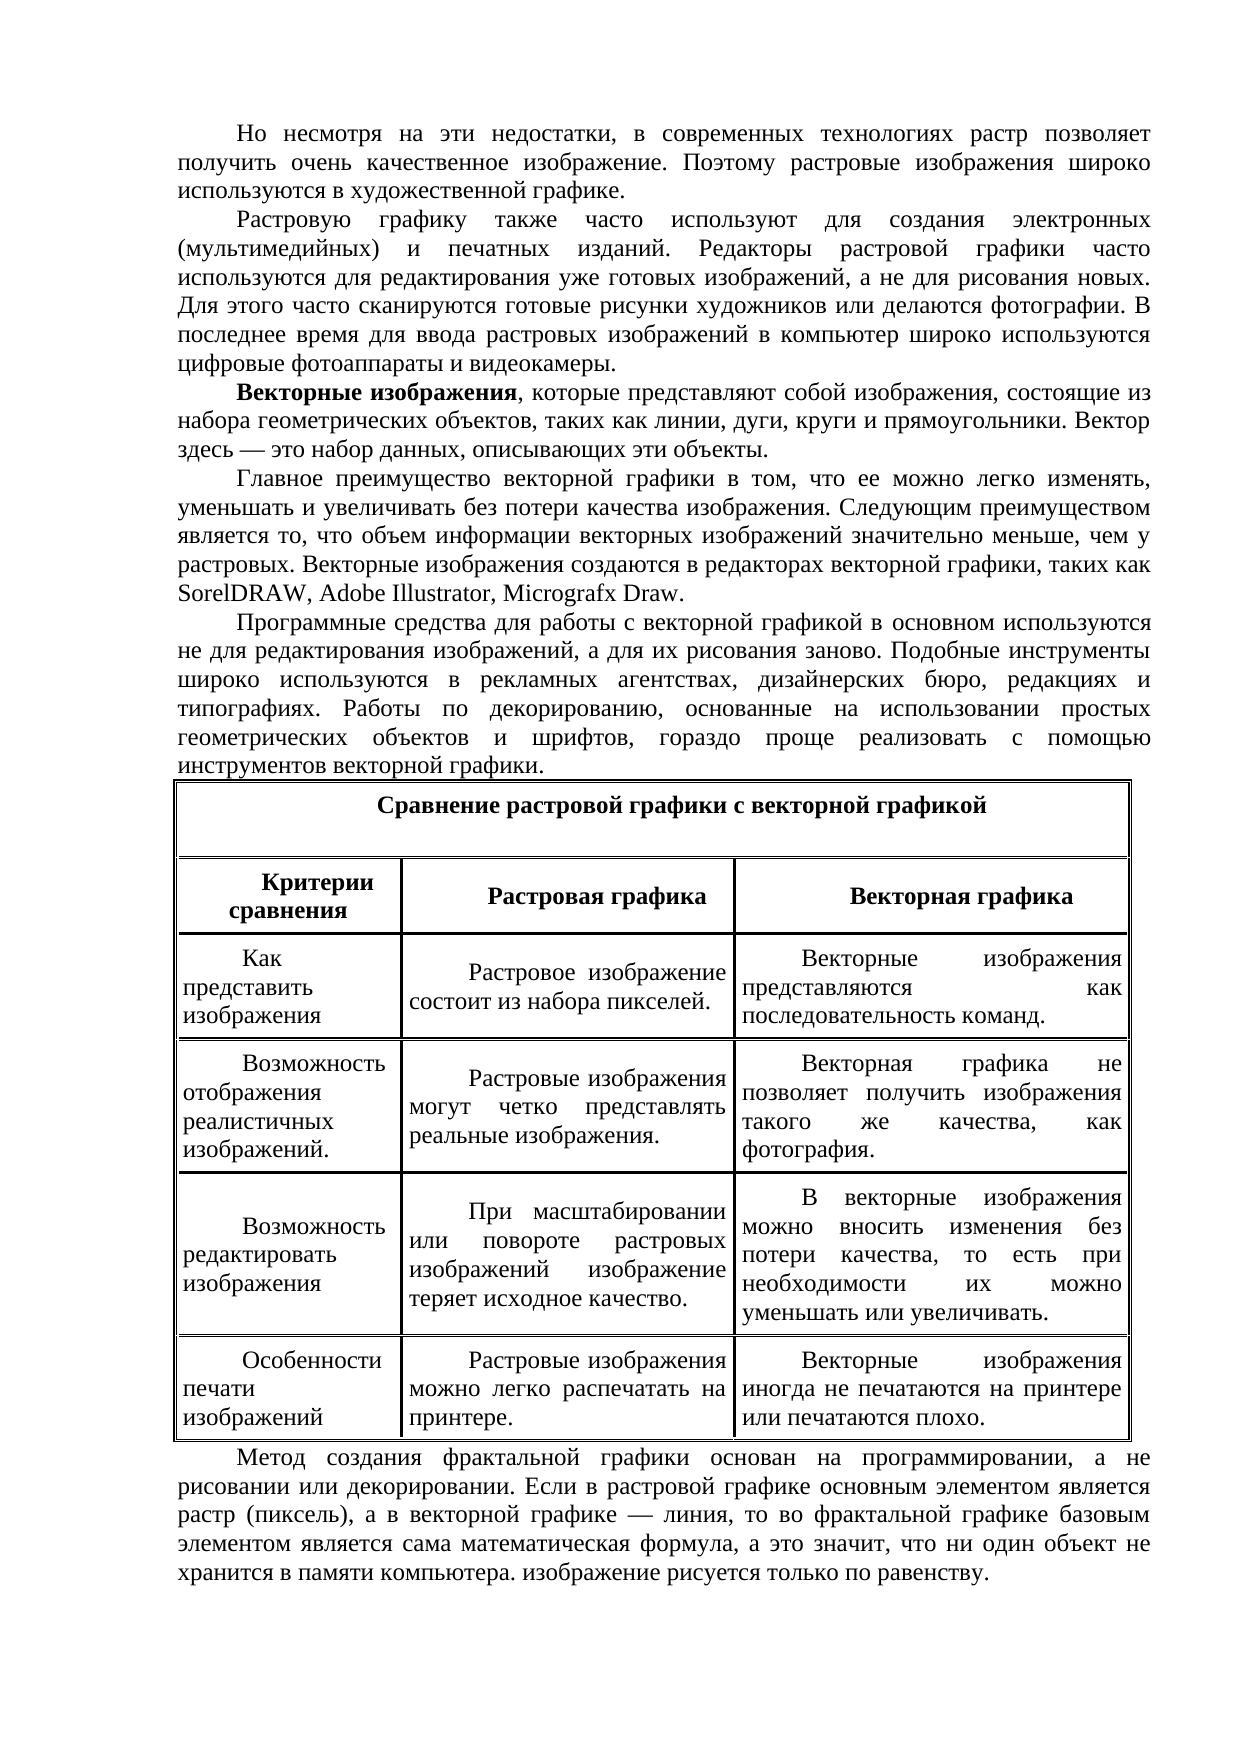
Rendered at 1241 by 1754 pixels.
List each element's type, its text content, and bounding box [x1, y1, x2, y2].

table_cell Особенности печати изображений [175, 1334, 401, 1439]
table_cell Векторные изображения иногда не печатаются на принтере или печатаются плохо. [734, 1334, 1130, 1439]
table_cell При масштабировании или повороте растровых изображений изображение теряет исходное качество. [403, 1174, 733, 1334]
table_cell Растровая графика [403, 859, 733, 932]
text Векторные изображения, которые представляют собой изображения, состоящие из набора геометрических объектов, таких как линии, дуги, круги и прямоугольники. Вектор здесь — это набор данных, описывающих эти объекты. [177, 377, 1152, 463]
table_cell Векторная графика не позволяет получить изображения такого же качества, как фотография. [736, 1037, 1129, 1171]
text Метод создания фрактальной графики основан на программировании, а не рисовании или декорировании. Если в растровой графике основным элементом является растр (пиксель), а в векторной графике — линия, то во фрактальной графике базовым элементом является сама математическая формула, а это значит, что ни один объект не хранится в памяти компьютера. изображение рисуется только по равенству. [177, 1442, 1152, 1586]
table_cell Как представить изображения [177, 932, 400, 1037]
text Но несмотря на эти недостатки, в современных технологиях растр позволяет получить очень качественное изображение. Поэтому растровые изображения широко используются в художественной графике. [177, 118, 1152, 204]
text Главное преимущество векторной графики в том, что ее можно легко изменять, уменьшать и увеличивать без потери качества изображения. Следующим преимуществом является то, что объем информации векторных изображений значительно меньше, чем у растровых. Векторные изображения создаются в редакторах векторной графики, таких как SorelDRAW, Adobe Illustrator, Micrografx Draw. [177, 463, 1152, 607]
table_cell Векторные изображения представляются как последовательность команд. [736, 932, 1128, 1037]
text Программные средства для работы с векторной графикой в ​​основном используются не для редактирования изображений, а для их рисования заново. Подобные инструменты широко используются в рекламных агентствах, дизайнерских бюро, редакциях и типографиях. Работы по декорированию, основанные на использовании простых геометрических объектов и шрифтов, гораздо проще реализовать с помощью инструментов векторной графики. [177, 607, 1152, 779]
text Растровую графику также часто используют для создания электронных (мультимедийных) и печатных изданий. Редакторы растровой графики часто используются для редактирования уже готовых изображений, а не для рисования новых. Для этого часто сканируются готовые рисунки художников или делаются фотографии. В последнее время для ввода растровых изображений в компьютер широко используются цифровые фотоаппараты и видеокамеры. [177, 204, 1152, 377]
table_cell Растровое изображение состоит из набора пикселей. [403, 935, 733, 1037]
table_cell Возможность отображения реалистичных изображений. [177, 1037, 400, 1171]
table_cell Векторная графика [734, 856, 1130, 932]
table_cell В векторные изображения можно вносить изменения без потери качества, то есть при необходимости их можно уменьшать или увеличивать. [736, 1171, 1128, 1334]
table_cell Возможность редактировать изображения [177, 1171, 400, 1334]
table_cell Критерии сравнения [175, 856, 401, 932]
table_cell Растровые изображения можно легко распечатать на принтере. [401, 1337, 734, 1439]
table_cell Растровые изображения могут четко представлять реальные изображения. [403, 1041, 733, 1171]
table_header Сравнение растровой графики с векторной графикой [177, 783, 1128, 856]
